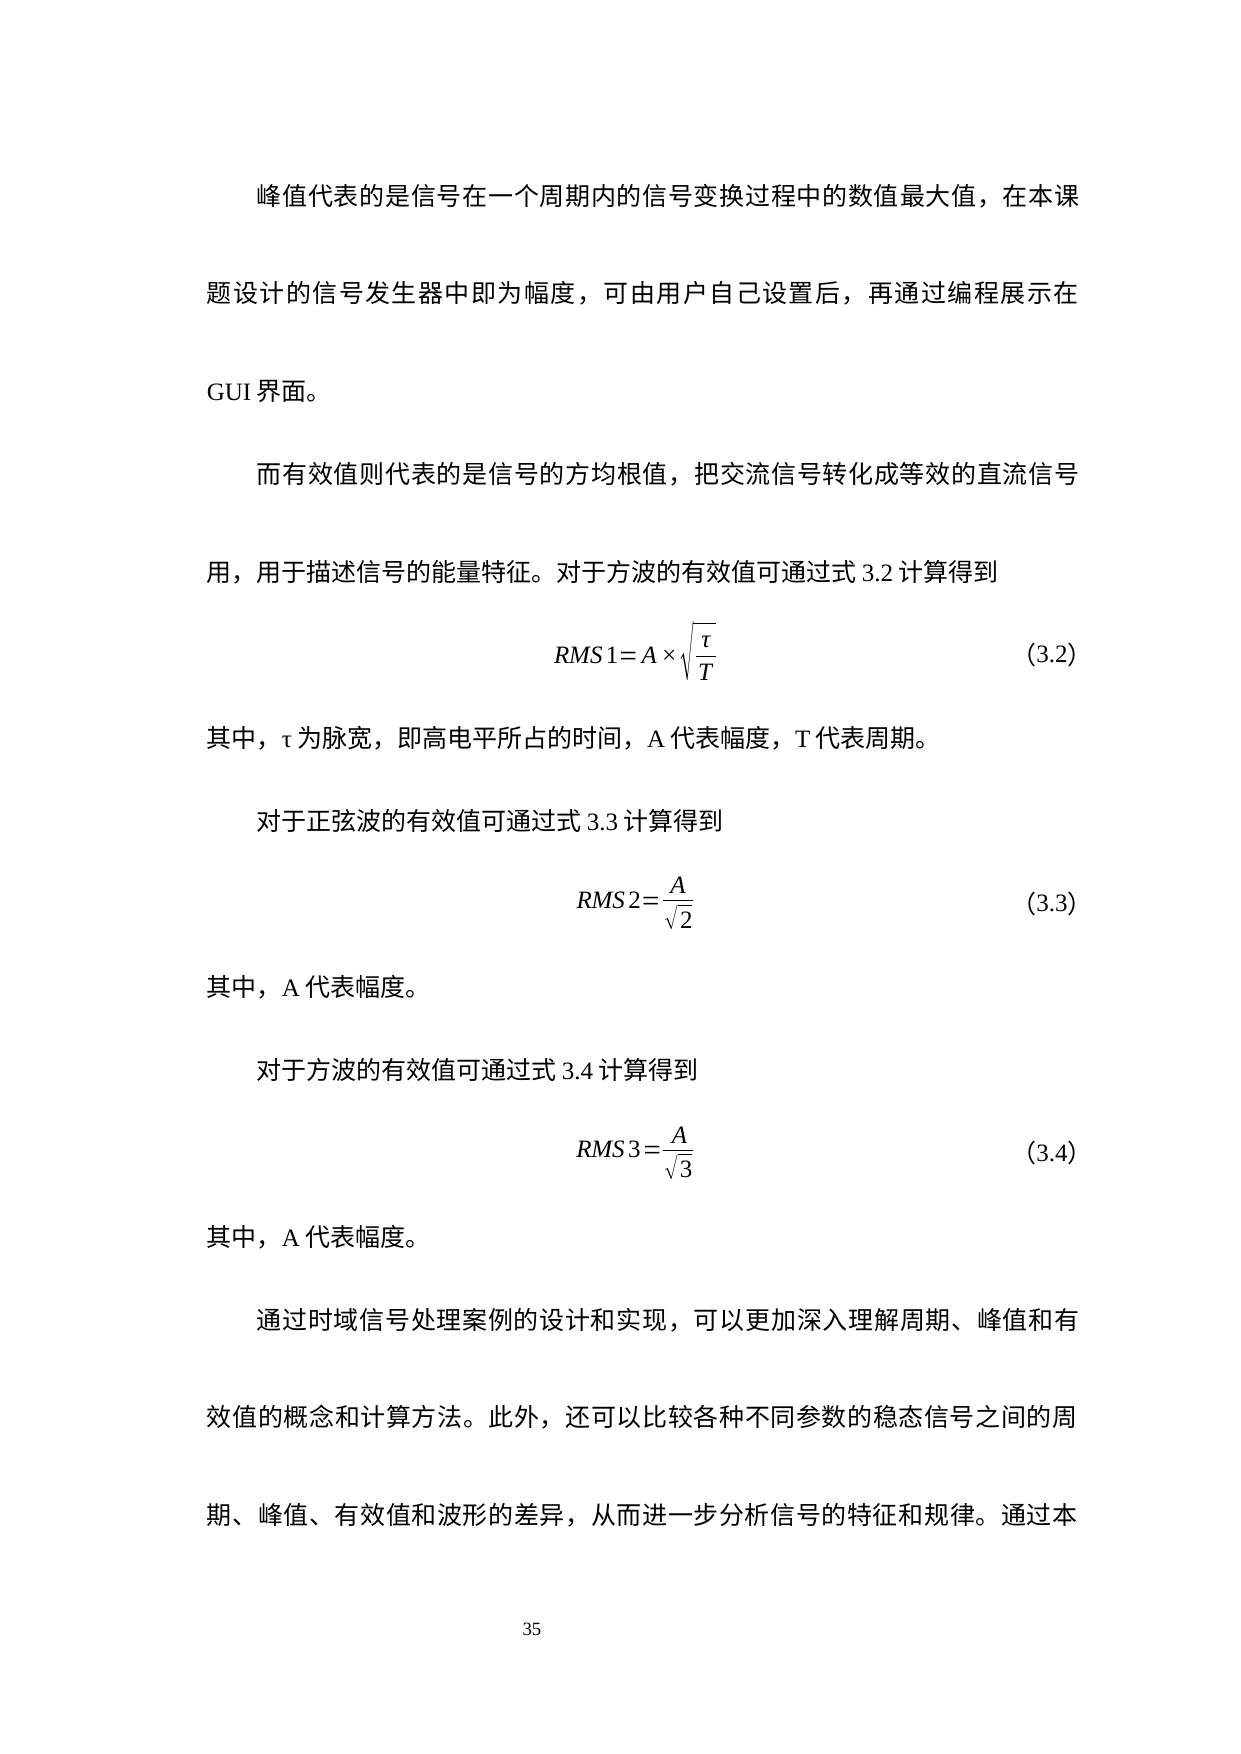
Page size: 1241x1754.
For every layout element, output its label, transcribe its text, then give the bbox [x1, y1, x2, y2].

text 其中，A代表幅度。 [207, 1203, 1080, 1268]
text （3.2） [177, 621, 1093, 686]
text 对于正弦波的有效值可通过式3.3计算得到 [207, 787, 1080, 852]
text 峰值代表的是信号在一个周期内的信号变换过程中的数值最大值，在本课题设计的信号发生器中即为幅度，可由用户自己设置后，再通过编程展示在GUI界面。 [207, 162, 1080, 422]
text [207, 1286, 1080, 1546]
text 而有效值则代表的是信号的方均根值，把交流信号转化成等效的直流信号用，用于描述信号的能量特征。对于方波的有效值可通过式3.2计算得到 [207, 440, 1080, 603]
text 其中，A代表幅度。 [207, 953, 1080, 1018]
text 对于方波的有效值可通过式3.4计算得到 [207, 1036, 1080, 1101]
text （3.3） [177, 870, 1093, 935]
text （3.4） [177, 1119, 1093, 1184]
text 其中，τ为脉宽，即高电平所占的时间，A代表幅度，T代表周期。 [207, 704, 1080, 769]
